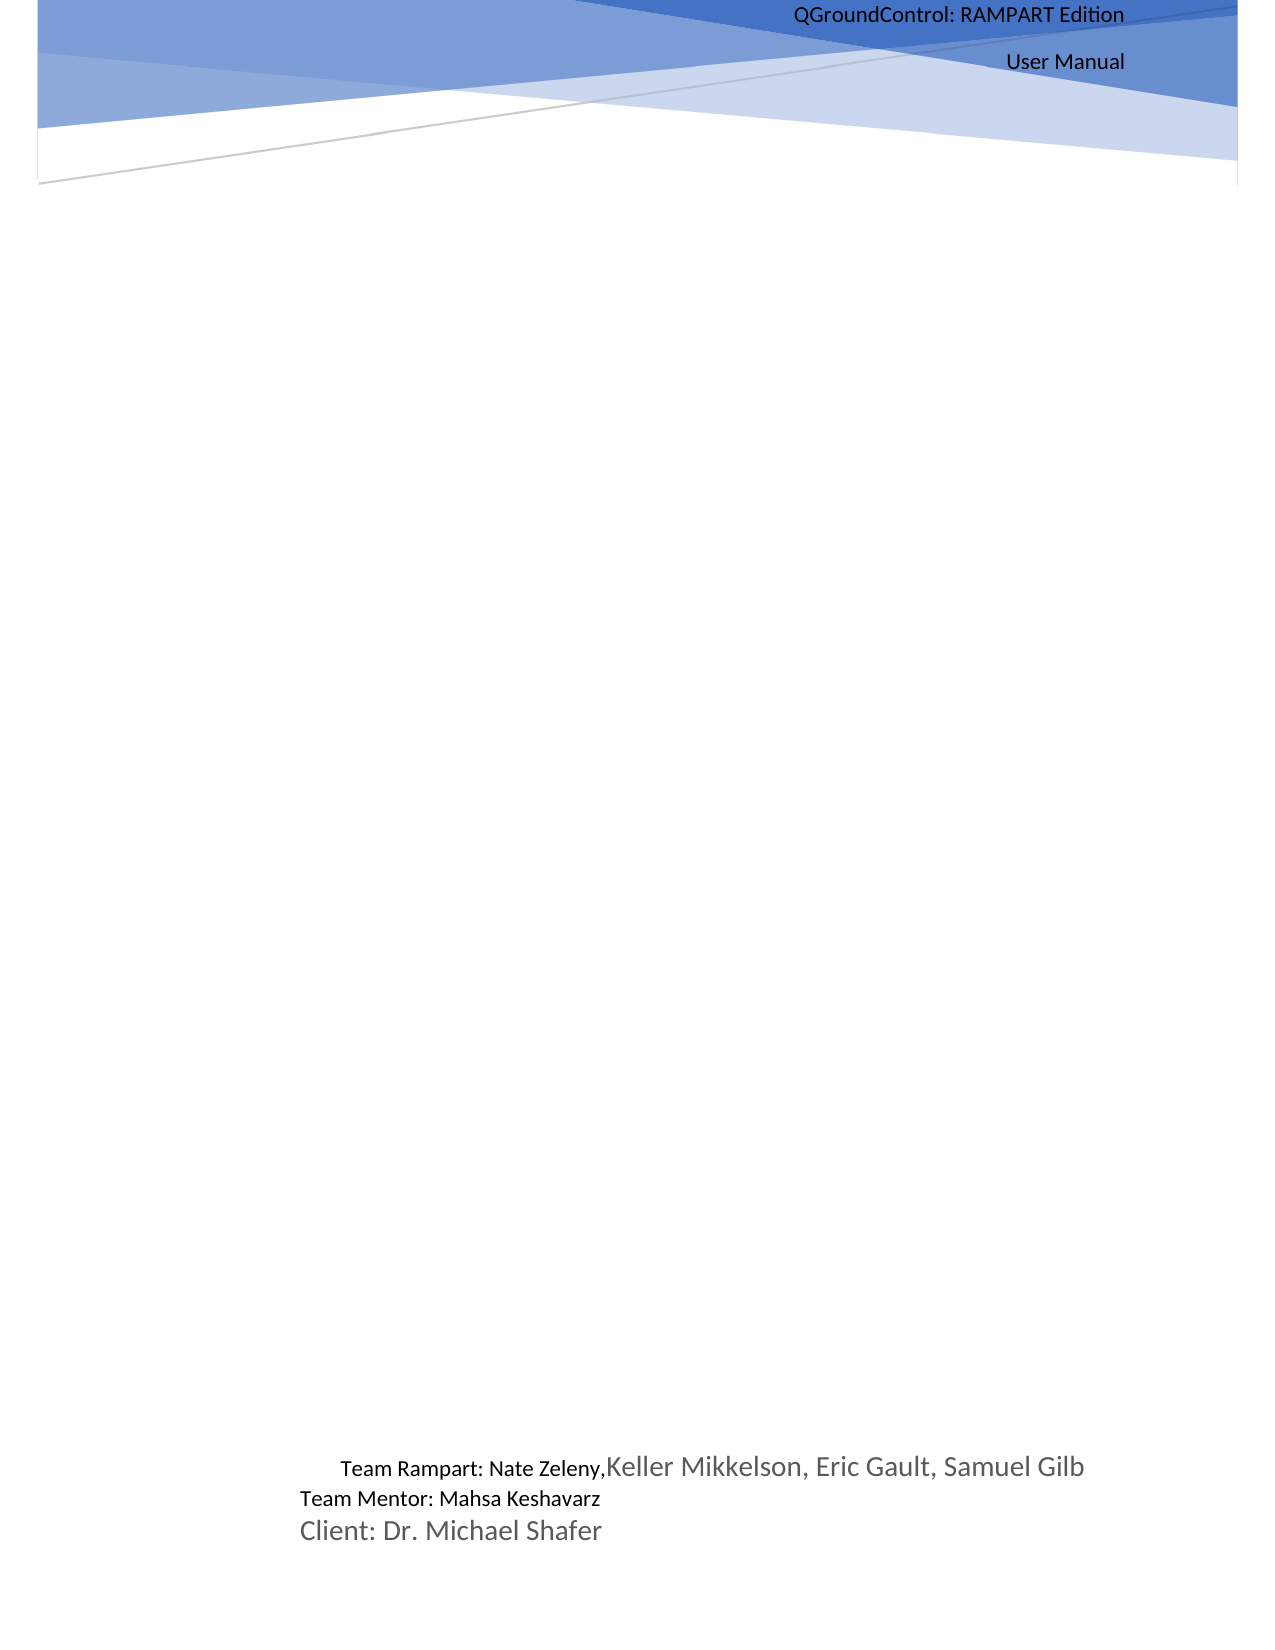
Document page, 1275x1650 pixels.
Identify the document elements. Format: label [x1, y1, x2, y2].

picture [37, 0, 1238, 200]
